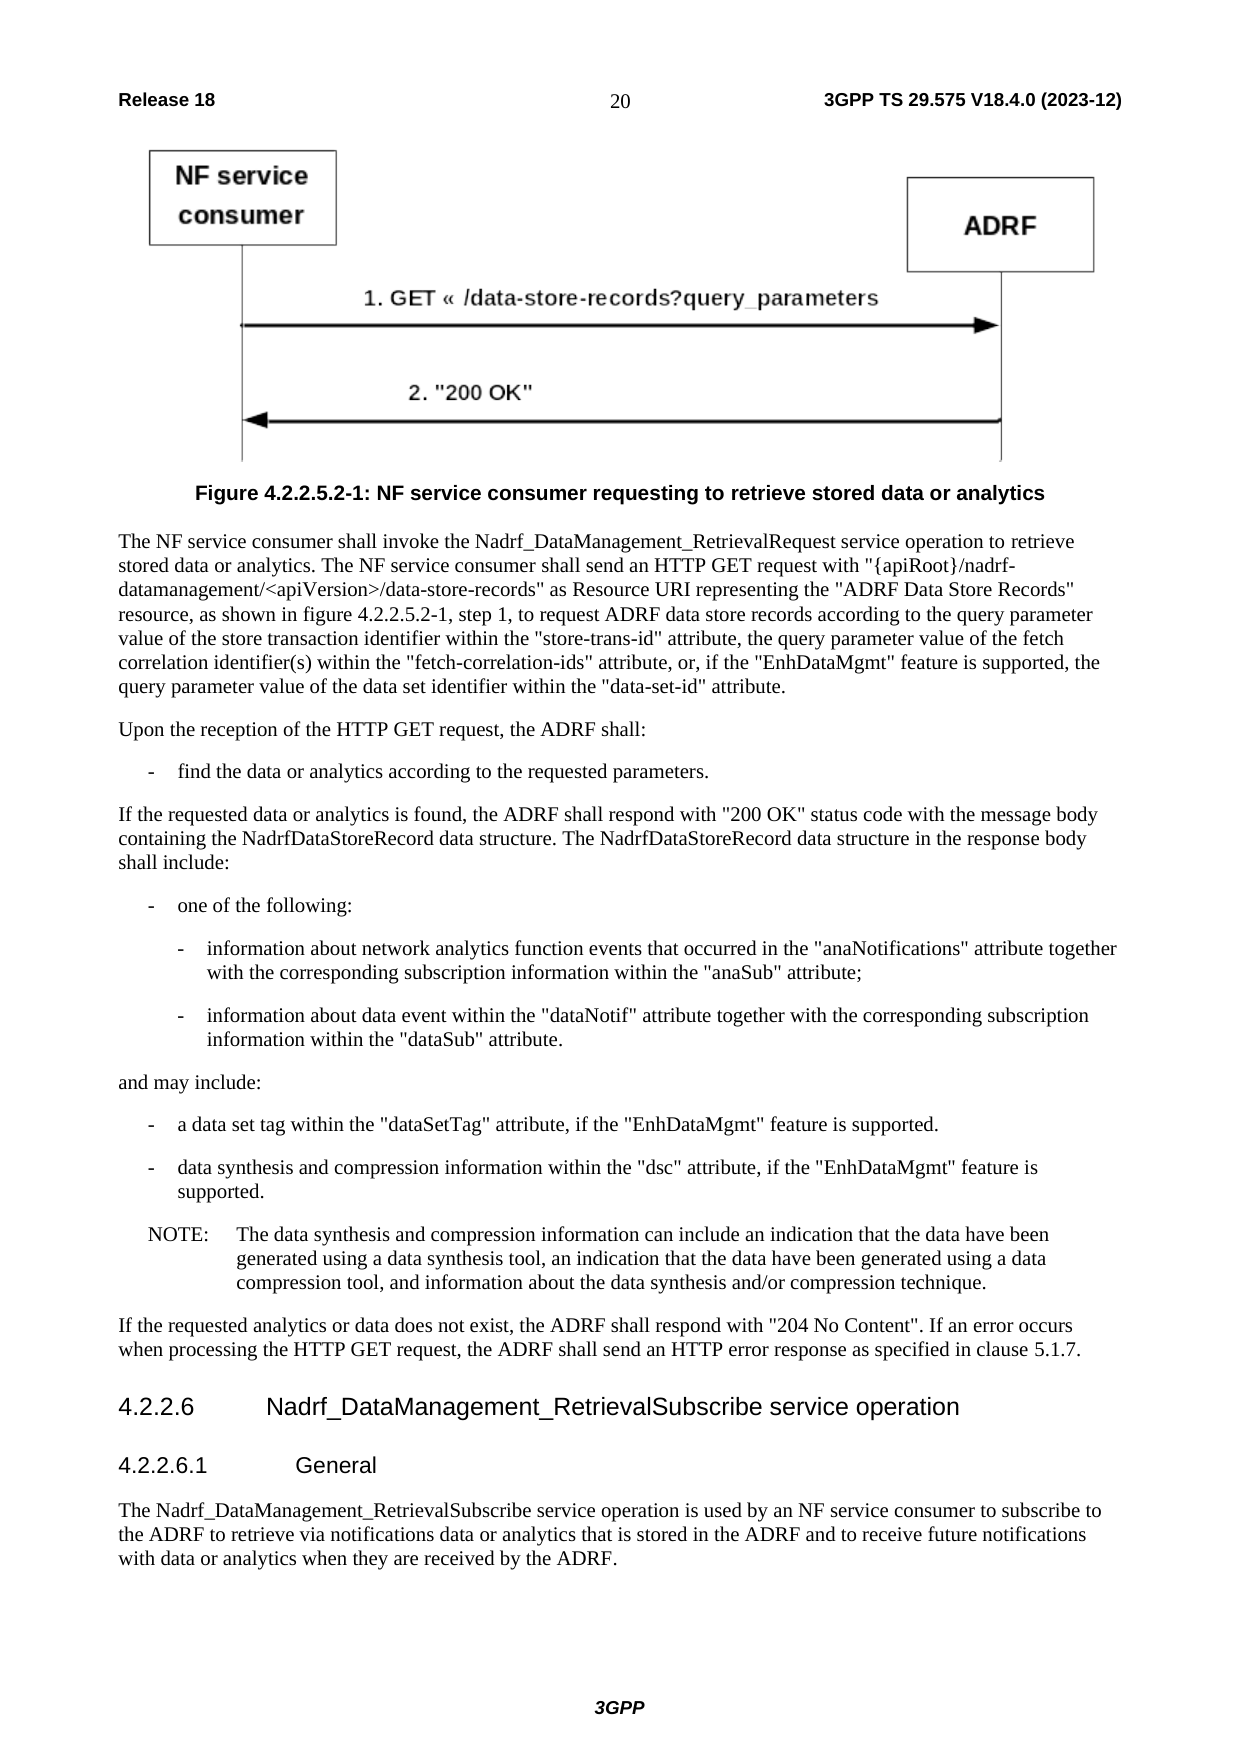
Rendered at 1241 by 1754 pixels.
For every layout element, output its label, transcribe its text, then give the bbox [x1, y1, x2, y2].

text - find the data or analytics according to the requested parameters. [148, 759, 1122, 783]
text If the requested analytics or data does not exist, the ADRF shall respond with "204 No Content". If an error occurs when processing the HTTP GET request, the ADRF shall send an HTTP error response as specified in clause 5.1.7. [118, 1313, 1122, 1361]
text and may include: [118, 1069, 1122, 1094]
text The Nadrf_DataManagement_RetrievalSubscribe service operation is used by an NF service consumer to subscribe to the ADRF to retrieve via notifications data or analytics that is stored in the ADRF and to receive future notifications with data or analytics when they are received by the ADRF. [118, 1497, 1122, 1570]
text - information about network analytics function events that occurred in the "anaNotifications" attribute together with the corresponding subscription information within the "anaSub" attribute; [177, 936, 1122, 984]
text NOTE: The data synthesis and compression information can include an indication that the data have been generated using a data synthesis tool, an indication that the data have been generated using a data compression tool, and information about the data synthesis and/or compression technique. [148, 1222, 1122, 1294]
text The NF service consumer shall invoke the Nadrf_DataManagement_RetrievalRequest service operation to retrieve stored data or analytics. The NF service consumer shall send an HTTP GET request with "{apiRoot}/nadrf-datamanagement/<apiVersion>/data-store-records" as Resource URI representing the "ADRF Data Store Records" resource, as shown in figure 4.2.2.5.2-1, step 1, to request ADRF data store records according to the query parameter value of the store transaction identifier within the "store-trans-id" attribute, the query parameter value of the fetch correlation identifier(s) within the "fetch-correlation-ids" attribute, or, if the "EnhDataMgmt" feature is supported, the query parameter value of the data set identifier within the "data-set-id" attribute. [118, 529, 1122, 698]
text - one of the following: [148, 893, 1122, 917]
text - data synthesis and compression information within the "dsc" attribute, if the "EnhDataMgmt" feature is supported. [148, 1155, 1122, 1203]
text - a data set tag within the "dataSetTag" attribute, if the "EnhDataMgmt" feature is supported. [148, 1112, 1122, 1136]
text If the requested data or analytics is found, the ADRF shall respond with "200 OK" status code with the message body containing the NadrfDataStoreRecord data structure. The NadrfDataStoreRecord data structure in the response body shall include: [118, 802, 1122, 874]
text - information about data event within the "dataNotif" attribute together with the corresponding subscription information within the "dataSub" attribute. [177, 1003, 1122, 1051]
subtitle 4.2.2.6.1 General [118, 1452, 1122, 1479]
subtitle 4.2.2.6 Nadrf_DataManagement_RetrievalSubscribe service operation [118, 1392, 1122, 1421]
text Figure 4.2.2.5.2-1: NF service consumer requesting to retrieve stored data or analytics [118, 480, 1122, 504]
text Upon the reception of the HTTP GET request, the ADRF shall: [118, 716, 1122, 741]
